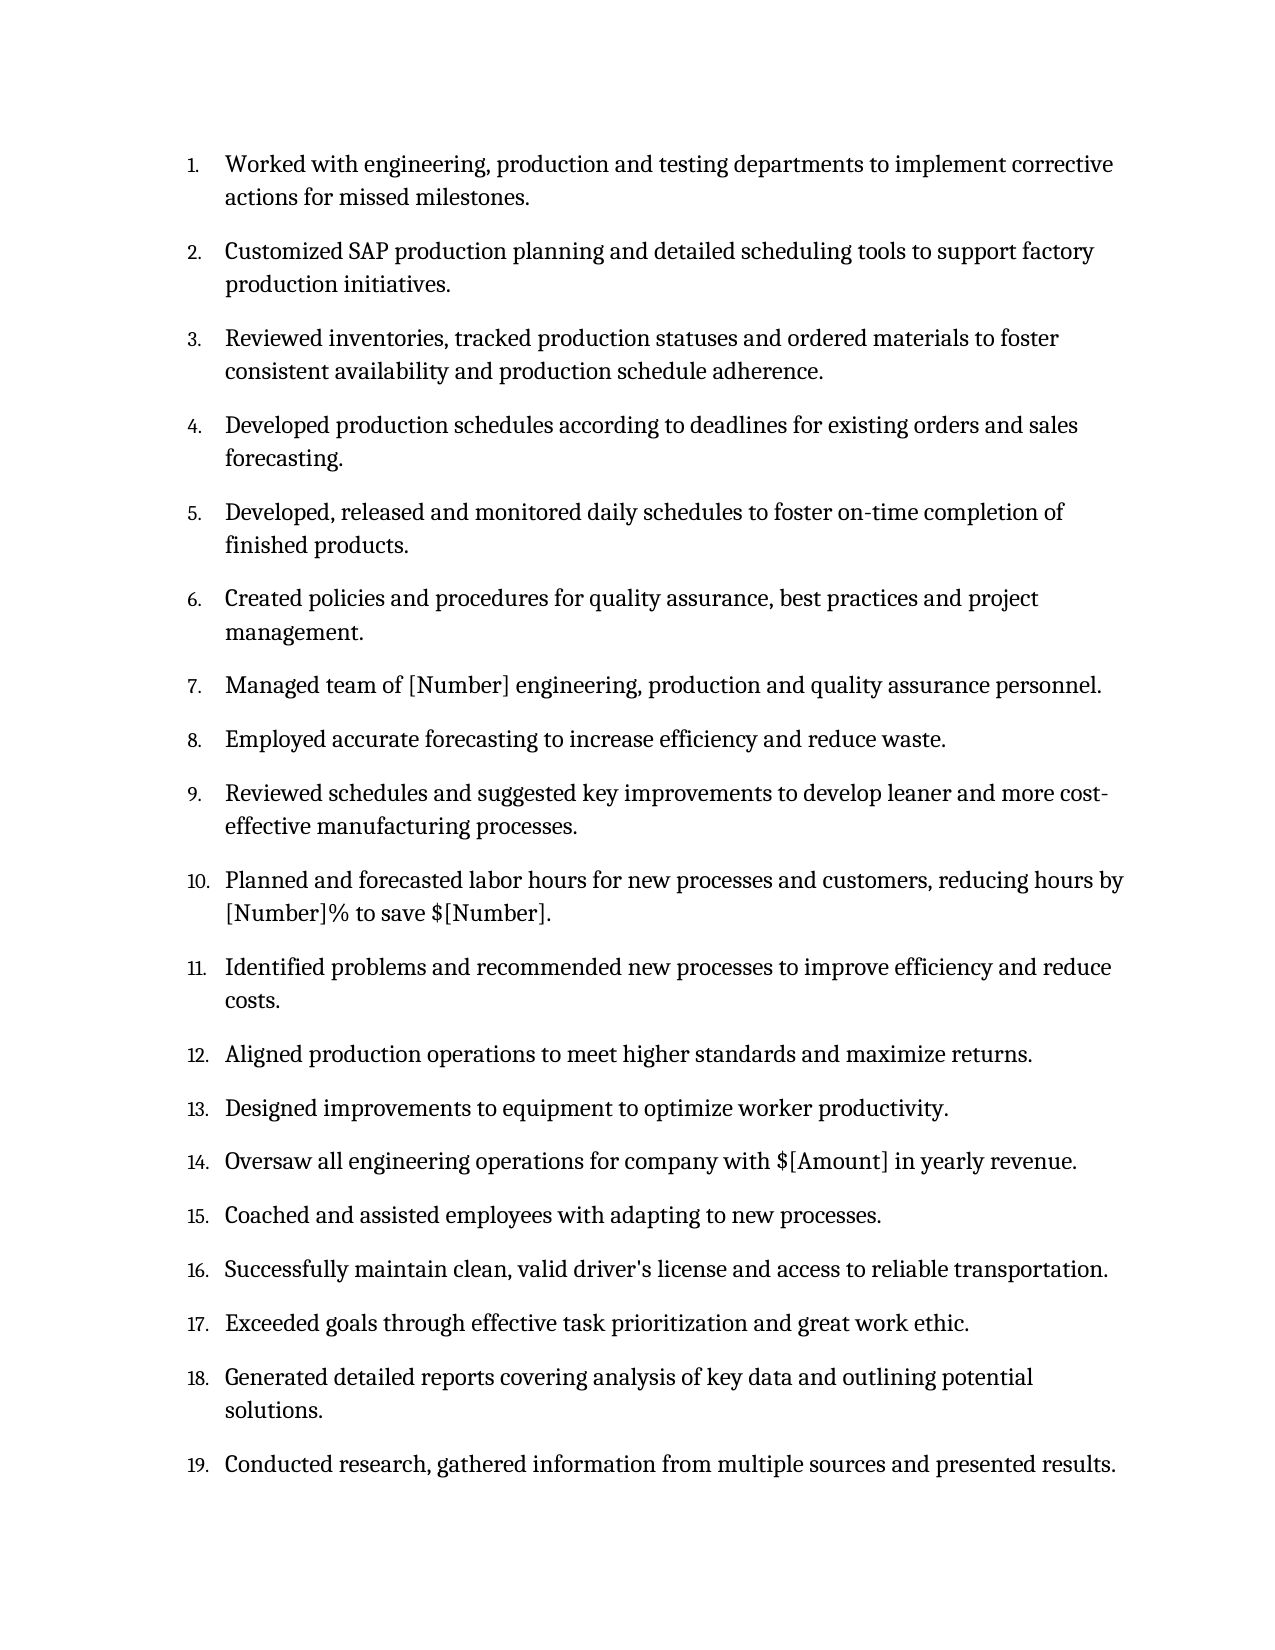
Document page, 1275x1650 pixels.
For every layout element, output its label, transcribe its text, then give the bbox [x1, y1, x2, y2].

list Worked with engineering, production and testing departments to implement corrective actions for missed milestones. [187, 150, 1125, 212]
list Developed production schedules according to deadlines for existing orders and sales forecasting. [187, 411, 1125, 472]
list Developed, released and monitored daily schedules to foster on-time completion of finished products. [187, 497, 1125, 559]
list Aligned production operations to meet higher standards and maximize returns. [187, 1039, 1125, 1068]
list Exceeded goals through effective task prioritization and great work ethic. [187, 1309, 1125, 1338]
list Customized SAP production planning and detailed scheduling tools to support factory production initiatives. [187, 237, 1125, 299]
list Created policies and procedures for quality assurance, best practices and project management. [187, 584, 1125, 646]
list Reviewed schedules and suggested key improvements to develop leaner and more cost-effective manufacturing processes. [187, 779, 1125, 841]
list Managed team of [Number] engineering, production and quality assurance personnel. [187, 671, 1125, 700]
list Identified problems and recommended new processes to improve efficiency and reduce costs. [187, 953, 1125, 1014]
list Reviewed inventories, tracked production statuses and ordered materials to foster consistent availability and production schedule adherence. [187, 324, 1125, 386]
list Coached and assisted employees with adapting to new processes. [187, 1201, 1125, 1230]
list Conducted research, gathered information from multiple sources and presented results. [187, 1449, 1125, 1478]
list Employed accurate forecasting to increase efficiency and reduce waste. [187, 725, 1125, 754]
list Planned and forecasted labor hours for new processes and customers, reducing hours by [Number]% to save $[Number]. [187, 866, 1125, 928]
list Designed improvements to equipment to optimize worker productivity. [187, 1093, 1125, 1122]
list Successfully maintain clean, valid driver's license and access to reliable transportation. [187, 1255, 1125, 1284]
list Generated detailed reports covering analysis of key data and outlining potential solutions. [187, 1363, 1125, 1424]
list Oversaw all engineering operations for company with $[Amount] in yearly revenue. [187, 1147, 1125, 1176]
